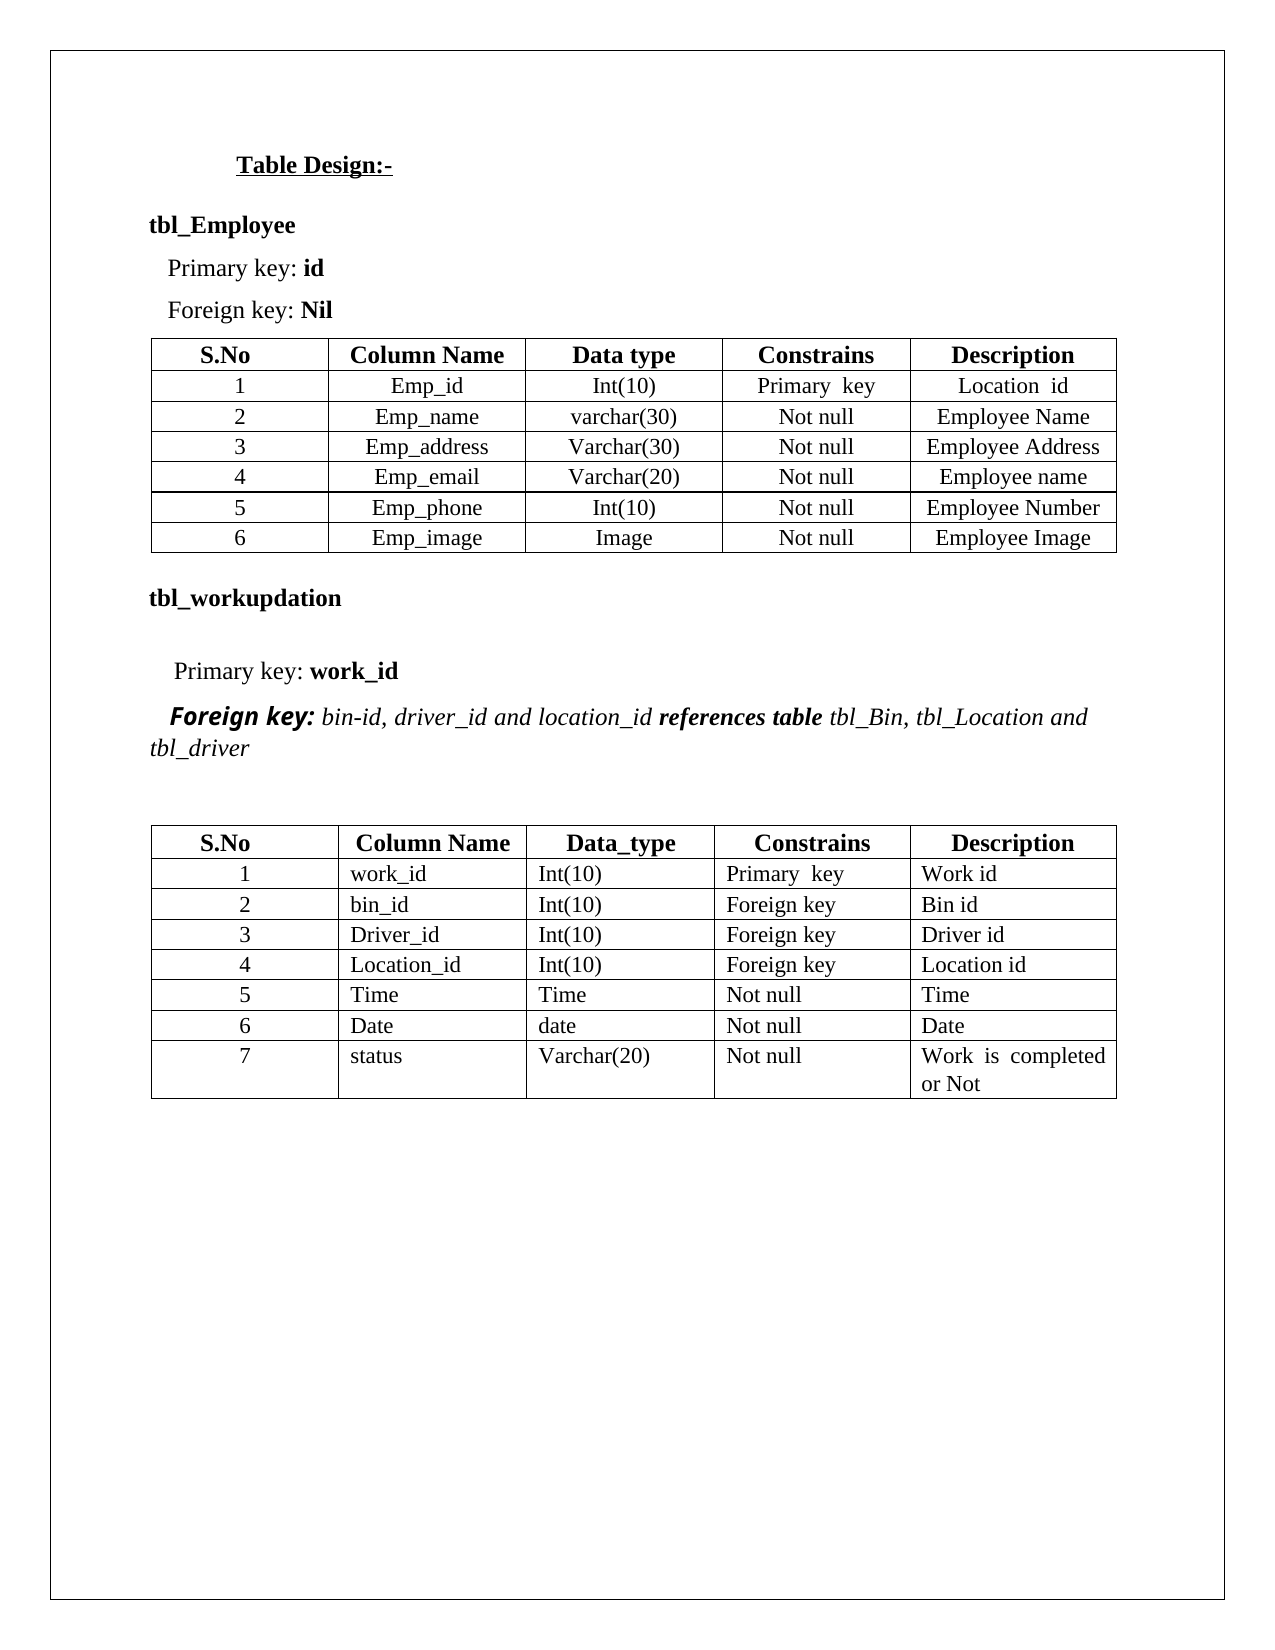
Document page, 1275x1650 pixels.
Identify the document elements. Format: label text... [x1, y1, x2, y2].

table_cell Not null [715, 980, 910, 1009]
text Primary key: work_id [148, 656, 1116, 684]
table_cell 6 [152, 523, 328, 552]
table_cell Employee name [911, 462, 1116, 491]
table_cell Emp_address [329, 432, 525, 461]
table_cell Foreign key [715, 920, 910, 949]
table_cell Work id [911, 859, 1116, 888]
table_cell Emp_image [329, 523, 525, 552]
table_cell Int(10) [526, 493, 722, 522]
table_cell Varchar(20) [527, 1041, 714, 1098]
table_cell 7 [152, 1041, 338, 1098]
table_cell 6 [152, 1011, 338, 1040]
table_cell Not null [723, 402, 910, 431]
table_cell Driver id [911, 920, 1116, 949]
table_header Description [911, 826, 1116, 858]
table_cell Date [911, 1011, 1116, 1040]
table_cell 2 [152, 402, 328, 431]
text tbl_workupdation [148, 583, 1125, 612]
table_cell Image [526, 523, 722, 552]
table_cell Emp_email [329, 462, 525, 491]
table_cell bin_id [339, 889, 526, 919]
subtitle tbl_Employee [148, 210, 1090, 239]
table_cell Foreign key [715, 950, 910, 979]
text Primary key: id [148, 253, 1116, 281]
table_cell 2 [152, 889, 338, 919]
table_cell varchar(30) [526, 402, 722, 431]
table_cell Not null [723, 432, 910, 461]
table_cell status [339, 1041, 526, 1098]
table_header Column Name [329, 339, 525, 370]
table_cell Time [911, 980, 1116, 1009]
table_cell Int(10) [527, 950, 714, 979]
text Foreign key: Nil [148, 295, 1116, 324]
table_cell Employee Number [911, 493, 1116, 522]
table_cell 3 [152, 920, 338, 949]
table_cell Location id [911, 371, 1116, 401]
table_cell Time [527, 980, 714, 1009]
table_cell work_id [339, 859, 526, 888]
table_cell 4 [152, 950, 338, 979]
table_cell Emp_name [329, 402, 525, 431]
table_cell Bin id [911, 889, 1116, 919]
table_cell 1 [152, 859, 338, 888]
table_cell Employee Address [911, 432, 1116, 461]
table_cell Driver_id [339, 920, 526, 949]
table_cell Employee Name [911, 402, 1116, 431]
table_cell Date [339, 1011, 526, 1040]
table_cell 4 [152, 462, 328, 491]
table_header S.No [152, 339, 328, 370]
table_cell Foreign key [715, 889, 910, 919]
table_cell Location_id [339, 950, 526, 979]
table_cell Primary key [715, 859, 910, 888]
table_cell 3 [152, 432, 328, 461]
table_cell Employee Image [911, 523, 1116, 552]
table_cell Not null [715, 1011, 910, 1040]
table_cell 5 [152, 980, 338, 1009]
text Table Design:- [236, 150, 1090, 179]
table_header Constrains [715, 826, 910, 858]
table_cell Emp_phone [329, 493, 525, 522]
table_cell Not null [723, 493, 910, 522]
table_cell Time [339, 980, 526, 1009]
table_cell 5 [152, 493, 328, 522]
table_header Data type [526, 339, 722, 370]
table_header Data_type [527, 826, 714, 858]
table_header S.No [152, 826, 338, 858]
table_cell date [527, 1011, 714, 1040]
table_cell Primary key [723, 371, 910, 401]
table_cell Not null [723, 462, 910, 491]
table_cell Location id [911, 950, 1116, 979]
table_cell Varchar(30) [526, 432, 722, 461]
table_cell Int(10) [527, 920, 714, 949]
table_cell Not null [715, 1041, 910, 1098]
table_header Description [911, 339, 1116, 370]
table_cell 1 [152, 371, 328, 401]
table_header Constrains [723, 339, 910, 370]
table_cell Emp_id [329, 371, 525, 401]
table_cell Not null [723, 523, 910, 552]
table_cell Int(10) [527, 889, 714, 919]
table_cell Int(10) [526, 371, 722, 401]
table_cell Varchar(20) [526, 462, 722, 491]
table_header Column Name [339, 826, 526, 858]
table_cell Int(10) [527, 859, 714, 888]
table_cell Work is completed or Not [911, 1041, 1116, 1098]
subtitle Foreign key: bin-id, driver_id and location_id references table tbl_Bin, tbl_Location and tbl_driver [148, 698, 1090, 762]
